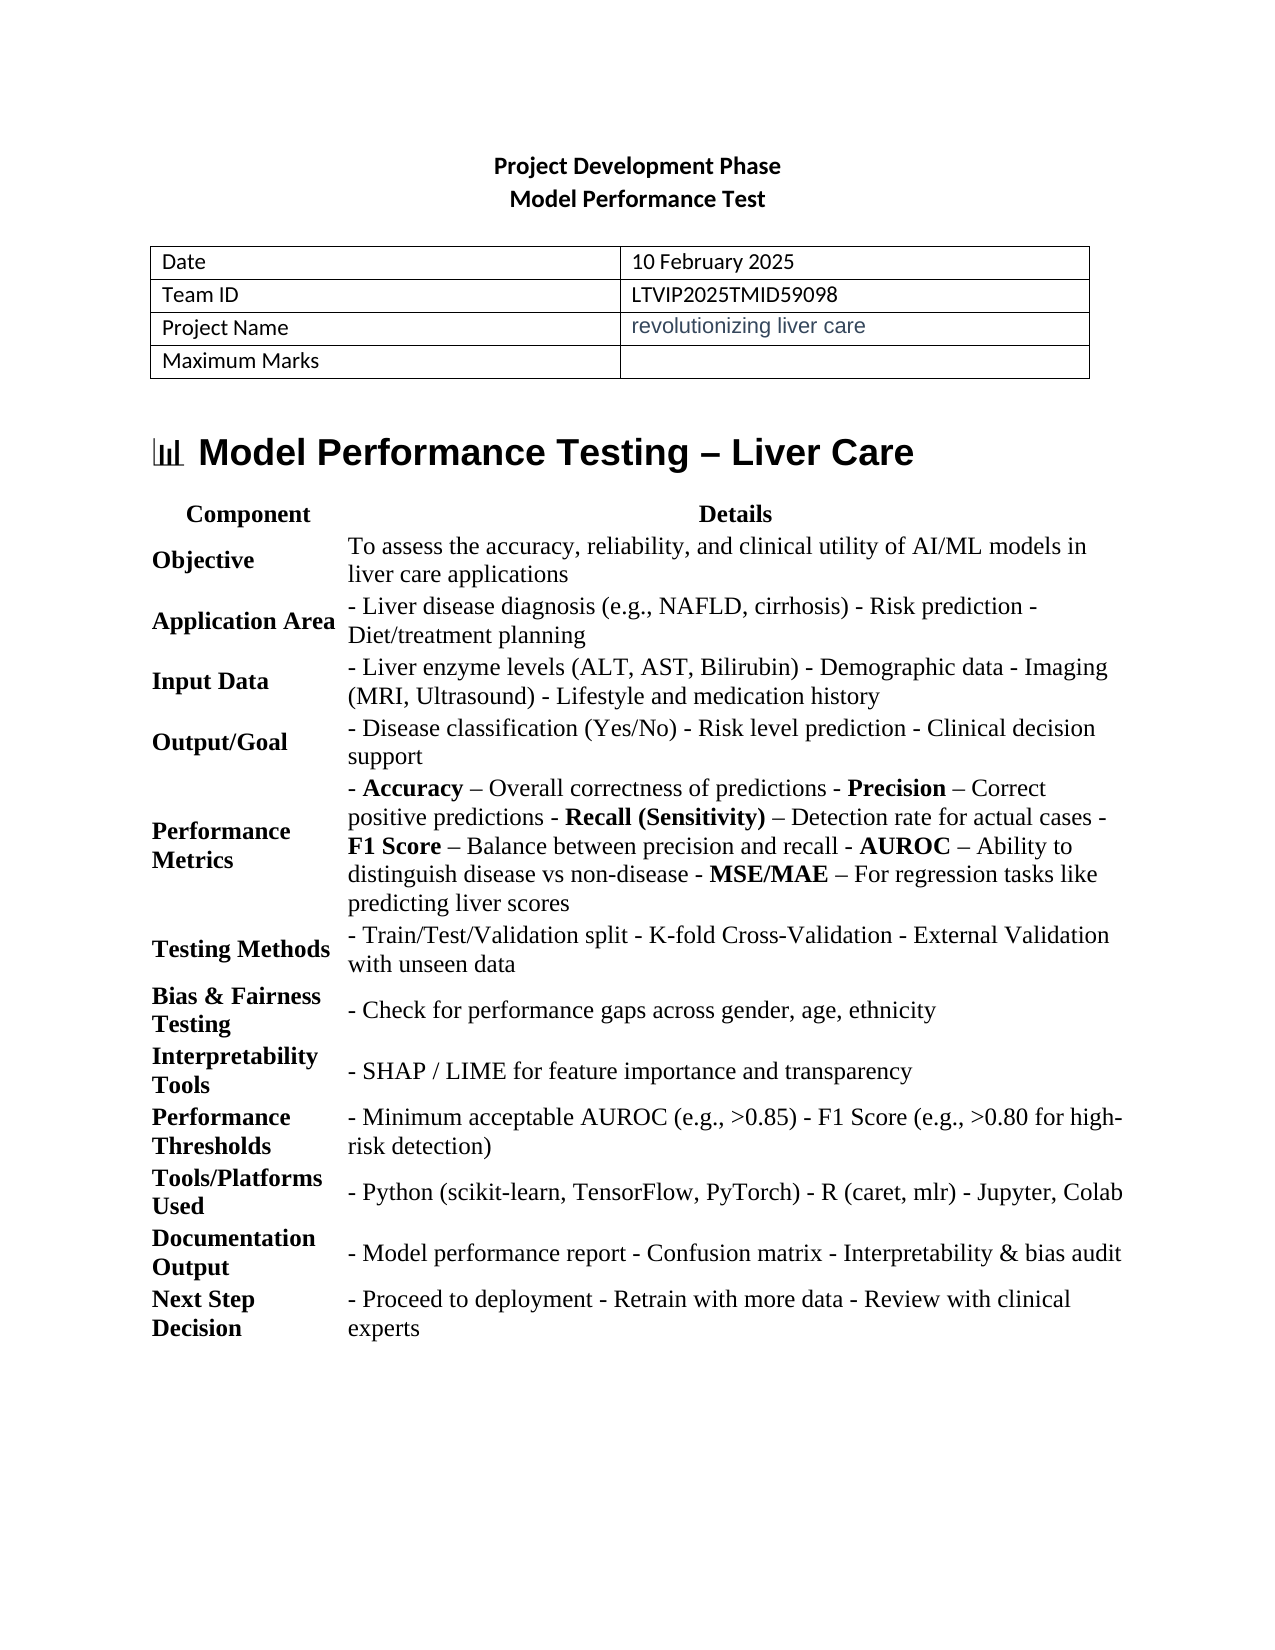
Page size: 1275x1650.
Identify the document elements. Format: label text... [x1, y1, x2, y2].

table_cell To assess the accuracy, reliability, and clinical utility of AI/ML models in liver care applications [346, 529, 1125, 590]
text Project Development Phase [150, 150, 1125, 181]
text Model Performance Test [150, 183, 1125, 213]
table_cell Documentation Output [150, 1222, 346, 1282]
table_cell [621, 346, 1089, 378]
table_cell Performance Metrics [150, 772, 346, 919]
table_cell Objective [150, 529, 346, 590]
table_cell - Model performance report - Confusion matrix - Interpretability & bias audit [346, 1222, 1125, 1282]
table_cell - SHAP / LIME for feature importance and transparency [346, 1040, 1125, 1101]
table_cell - Liver enzyme levels (ALT, AST, Bilirubin) - Demographic data - Imaging (MRI, Ultrasound) - Lifestyle and medication history [346, 651, 1125, 711]
table_cell Maximum Marks [151, 346, 620, 378]
table_cell LTVIP2025TMID59098 [621, 280, 1089, 312]
table_cell Performance Thresholds [150, 1101, 346, 1161]
table_cell revolutionizing liver care [621, 313, 1089, 345]
table_header Date [151, 247, 620, 279]
table_cell Interpretability Tools [150, 1040, 346, 1101]
table_cell - Minimum acceptable AUROC (e.g., >0.85) - F1 Score (e.g., >0.80 for high-risk detection) [346, 1101, 1125, 1161]
text 📊 Model Performance Testing – Liver Care [150, 426, 1125, 477]
table_header Component [150, 498, 346, 529]
table_cell - Proceed to deployment - Retrain with more data - Review with clinical experts [346, 1283, 1125, 1343]
table_cell Team ID [151, 280, 620, 312]
table_cell - Disease classification (Yes/No) - Risk level prediction - Clinical decision support [346, 711, 1125, 772]
table_cell Project Name [151, 313, 620, 345]
table_cell Testing Methods [150, 919, 346, 979]
table_cell - Python (scikit-learn, TensorFlow, PyTorch) - R (caret, mlr) - Jupyter, Colab [346, 1161, 1125, 1222]
table_cell - Liver disease diagnosis (e.g., NAFLD, cirrhosis) - Risk prediction - Diet/treatment planning [346, 590, 1125, 651]
table_cell Bias & Fairness Testing [150, 979, 346, 1040]
table_cell Tools/Platforms Used [150, 1161, 346, 1222]
table_header 10 February 2025 [621, 247, 1089, 279]
table_cell - Accuracy – Overall correctness of predictions - Precision – Correct positive predictions - Recall (Sensitivity) – Detection rate for actual cases - F1 Score – Balance between precision and recall - AUROC – Ability to distinguish disease vs non-disease - MSE/MAE – For regression tasks like predicting liver scores [346, 772, 1125, 919]
table_cell Application Area [150, 590, 346, 651]
table_cell Output/Goal [150, 711, 346, 772]
table_cell - Train/Test/Validation split - K-fold Cross-Validation - External Validation with unseen data [346, 919, 1125, 979]
table_cell Next Step Decision [150, 1283, 346, 1343]
table_cell - Check for performance gaps across gender, age, ethnicity [346, 979, 1125, 1040]
table_cell Input Data [150, 651, 346, 711]
table_header Details [346, 498, 1125, 529]
